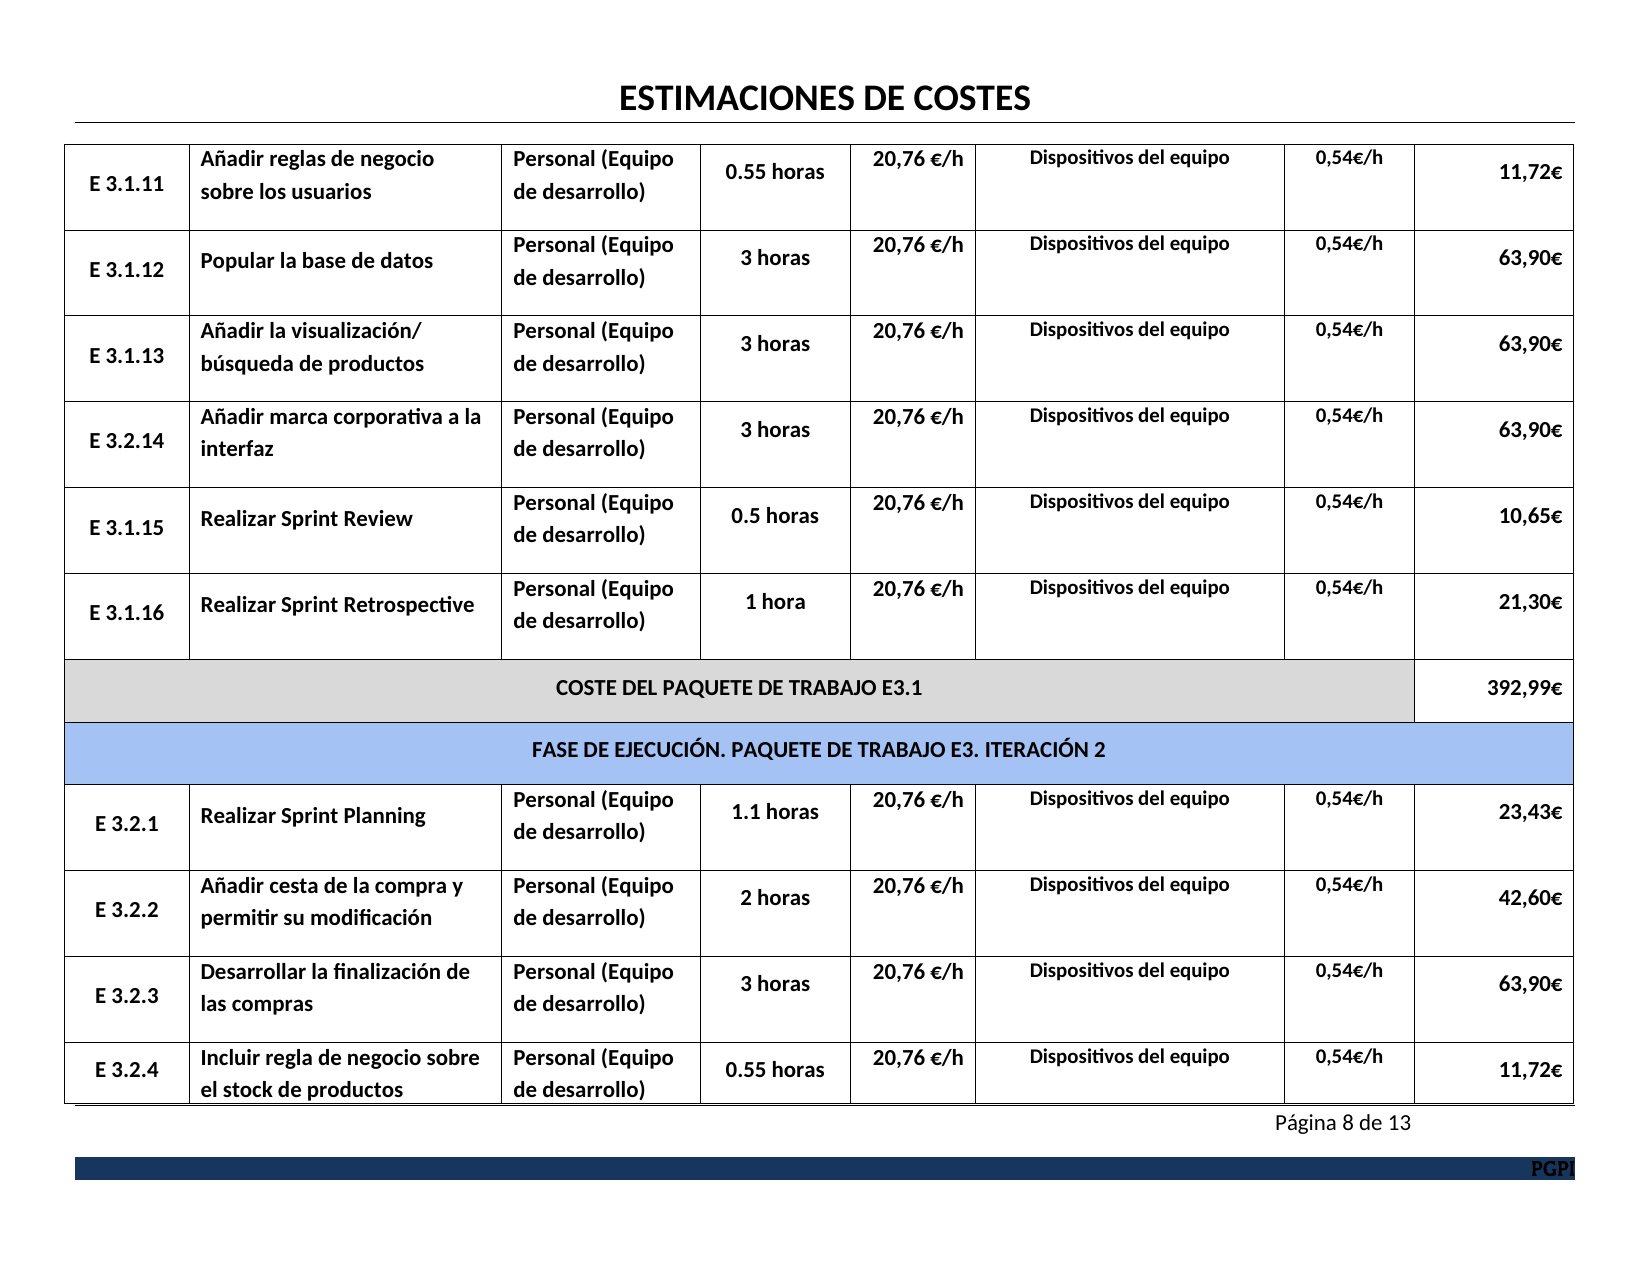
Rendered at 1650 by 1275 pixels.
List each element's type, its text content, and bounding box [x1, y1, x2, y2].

table_cell 20,76 €/h [851, 488, 975, 573]
table_cell 0,54€/h [1285, 871, 1414, 956]
table_cell 1.1 horas [701, 785, 850, 870]
table_cell FASE DE EJECUCIÓN. PAQUETE DE TRABAJO E3. ITERACIÓN 2 [65, 723, 1573, 784]
table_cell 20,76 €/h [851, 1043, 975, 1103]
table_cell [502, 1043, 700, 1103]
table_cell Dispositivos del equipo [976, 871, 1284, 956]
table_cell 20,76 €/h [851, 957, 975, 1042]
table_cell 0.55 horas [701, 145, 850, 229]
table_cell 0,54€/h [1285, 488, 1414, 573]
table_cell E 3.2.1 [65, 785, 189, 870]
table_cell 0,54€/h [1285, 402, 1414, 487]
table_cell 10,65€ [1415, 488, 1573, 573]
table_cell Desarrollar la finalización de las compras [190, 957, 501, 1042]
table_cell 3 horas [701, 231, 850, 315]
table_cell Personal (Equipo de desarrollo) [502, 785, 700, 870]
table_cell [502, 145, 700, 229]
table_cell 0.55 horas [701, 1043, 850, 1103]
table_cell 392,99€ [1415, 660, 1573, 722]
table_cell Popular la base de datos [190, 231, 501, 315]
table_cell 0.5 horas [701, 488, 850, 573]
table_cell Personal (Equipo de desarrollo) [502, 316, 700, 401]
table_cell 63,90€ [1415, 231, 1573, 315]
table_cell E 3.2.14 [65, 402, 189, 487]
table_cell Personal (Equipo de desarrollo) [502, 488, 700, 573]
table_cell E 3.1.16 [65, 574, 189, 659]
table_cell Añadir la visualización/ búsqueda de productos [190, 316, 501, 401]
table_cell Dispositivos del equipo [976, 231, 1284, 315]
table_cell Personal (Equipo de desarrollo) [502, 574, 700, 659]
table_cell 0,54€/h [1285, 145, 1414, 229]
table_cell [190, 1043, 501, 1103]
table_cell 63,90€ [1415, 316, 1573, 401]
table_cell 0,54€/h [1285, 785, 1414, 870]
table_cell 20,76 €/h [851, 145, 975, 229]
table_cell 21,30€ [1415, 574, 1573, 659]
table_cell 20,76 €/h [851, 316, 975, 401]
table_cell E 3.2.3 [65, 957, 189, 1042]
table_cell 1 hora [701, 574, 850, 659]
table_cell Realizar Sprint Review [190, 488, 501, 573]
table_cell 63,90€ [1415, 957, 1573, 1042]
table_cell Añadir marca corporativa a la interfaz [190, 402, 501, 487]
table_cell E 3.1.15 [65, 488, 189, 573]
table_cell E 3.1.13 [65, 316, 189, 401]
table_cell Personal (Equipo de desarrollo) [502, 231, 700, 315]
table_cell Dispositivos del equipo [976, 574, 1284, 659]
table_cell 0,54€/h [1285, 231, 1414, 315]
table_cell E 3.1.12 [65, 231, 189, 315]
table_cell Dispositivos del equipo [976, 488, 1284, 573]
table_cell Dispositivos del equipo [976, 316, 1284, 401]
table_cell Añadir cesta de la compra y permitir su modificación [190, 871, 501, 956]
table_cell 20,76 €/h [851, 574, 975, 659]
table_cell 0,54€/h [1285, 574, 1414, 659]
table_cell 0,54€/h [1285, 957, 1414, 1042]
table_cell 11,72€ [1415, 1043, 1573, 1103]
table_cell 2 horas [701, 871, 850, 956]
table_cell Personal (Equipo de desarrollo) [502, 957, 700, 1042]
table_cell E 3.1.11 [65, 145, 189, 229]
table_cell 42,60€ [1415, 871, 1573, 956]
table_cell 0,54€/h [1285, 1043, 1414, 1103]
table_cell COSTE DEL PAQUETE DE TRABAJO E3.1 [65, 660, 1414, 722]
table_cell 3 horas [701, 957, 850, 1042]
table_cell Realizar Sprint Retrospective [190, 574, 501, 659]
table_cell Personal (Equipo de desarrollo) [502, 871, 700, 956]
table_cell 3 horas [701, 402, 850, 487]
table_cell E 3.2.2 [65, 871, 189, 956]
table_cell Añadir reglas de negocio sobre los usuarios [190, 145, 501, 229]
table_cell Dispositivos del equipo [976, 957, 1284, 1042]
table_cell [976, 145, 1284, 229]
table_cell 63,90€ [1415, 402, 1573, 487]
table_cell 3 horas [701, 316, 850, 401]
table_cell Dispositivos del equipo [976, 402, 1284, 487]
table_cell Realizar Sprint Planning [190, 785, 501, 870]
table_cell 20,76 €/h [851, 402, 975, 487]
table_cell 0,54€/h [1285, 316, 1414, 401]
table_cell 11,72€ [1415, 145, 1573, 229]
table_cell 20,76 €/h [851, 231, 975, 315]
table_cell 20,76 €/h [851, 871, 975, 956]
table_cell Personal (Equipo de desarrollo) [502, 402, 700, 487]
table_cell 23,43€ [1415, 785, 1573, 870]
table_cell E 3.2.4 [65, 1043, 189, 1103]
table_cell 20,76 €/h [851, 785, 975, 870]
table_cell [976, 1043, 1284, 1103]
table_cell Dispositivos del equipo [976, 785, 1284, 870]
